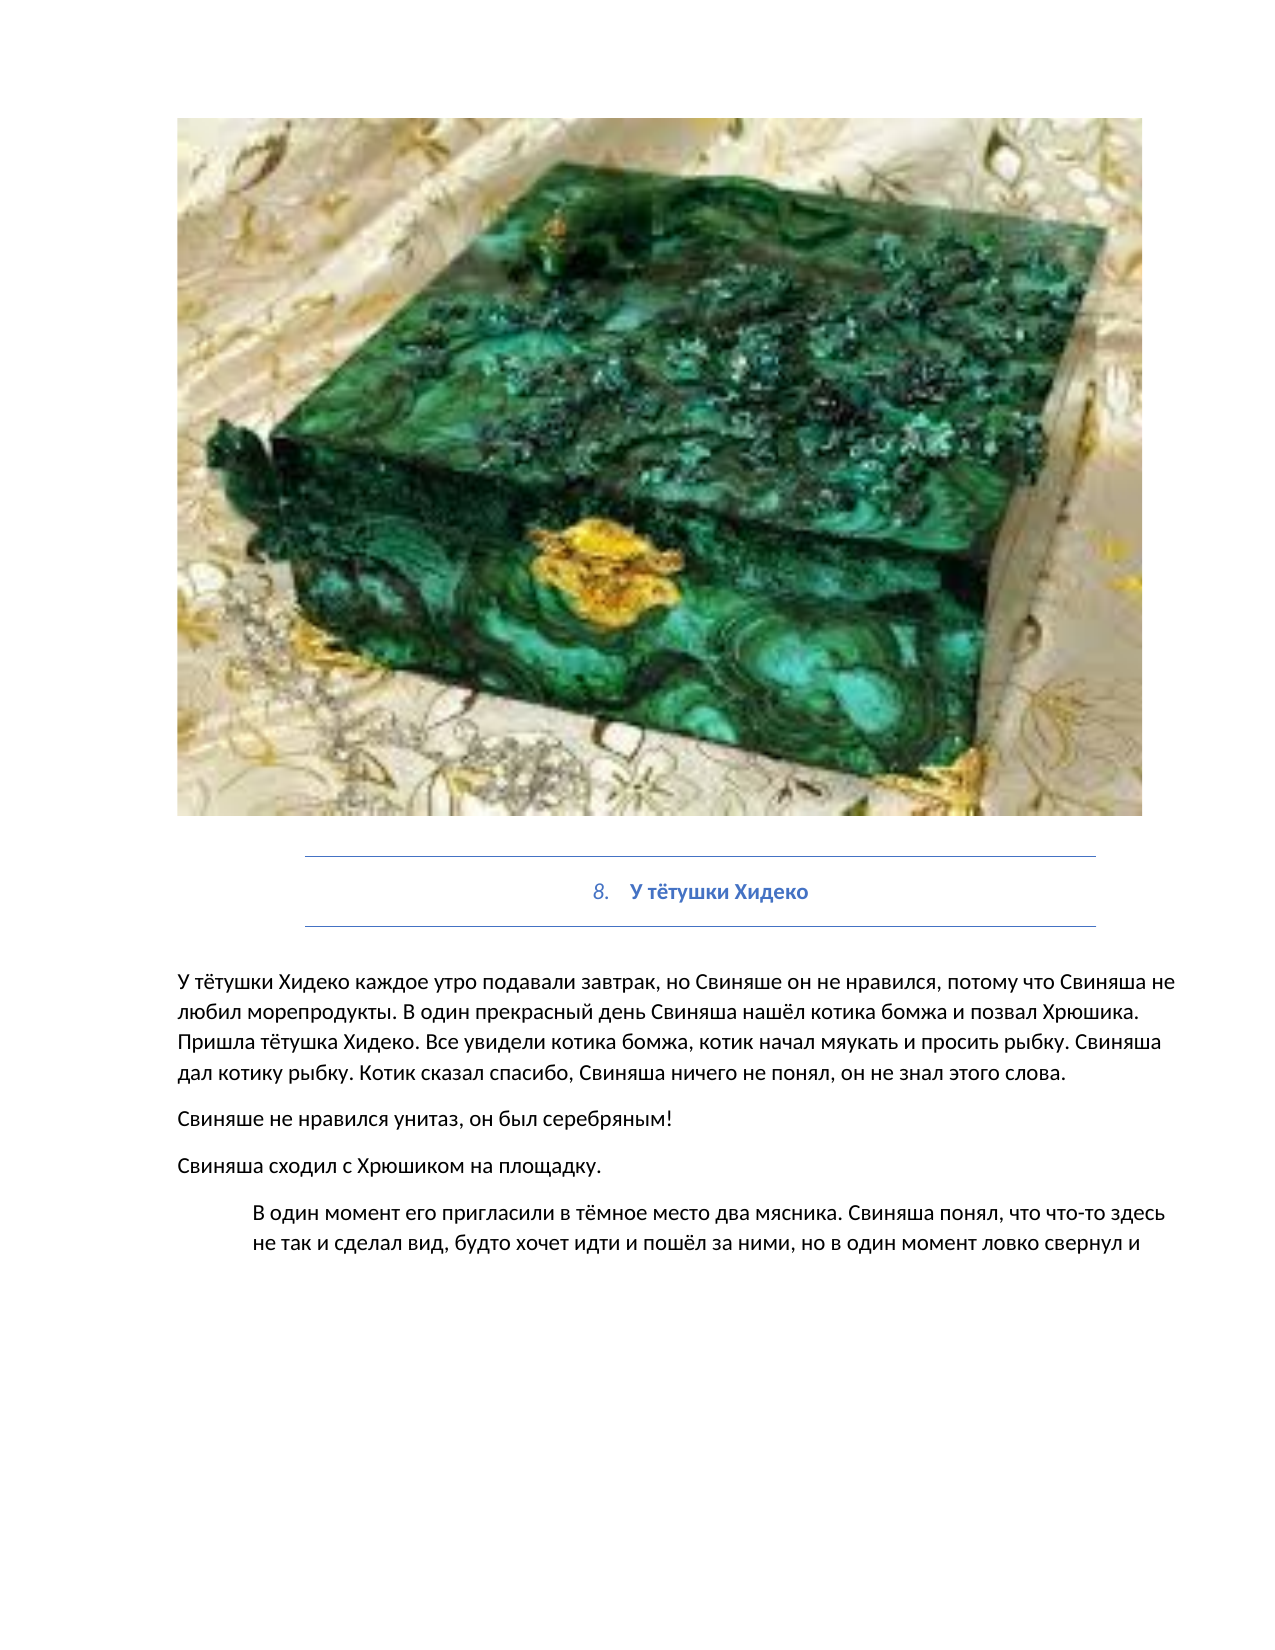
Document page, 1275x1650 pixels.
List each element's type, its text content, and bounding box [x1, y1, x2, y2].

text У тётушки Хидеко каждое утро подавали завтрак, но Свиняше он не нравился, потому что Свиняша не любил морепродукты. В один прекрасный день Свиняша нашёл котика бомжа и позвал Хрюшика. Пришла тётушка Хидеко. Все увидели котика бомжа, котик начал мяукать и просить рыбку. Свиняша дал котику рыбку. Котик сказал спасибо, Свиняша ничего не понял, он не знал этого слова. [177, 967, 1186, 1086]
list У тётушки Хидеко [305, 857, 1096, 926]
text Свиняше не нравился унитаз, он был серебряным! [177, 1104, 1186, 1132]
picture [177, 118, 1143, 816]
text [252, 1198, 1186, 1256]
text Свиняша сходил с Хрюшиком на площадку. [177, 1151, 1186, 1179]
